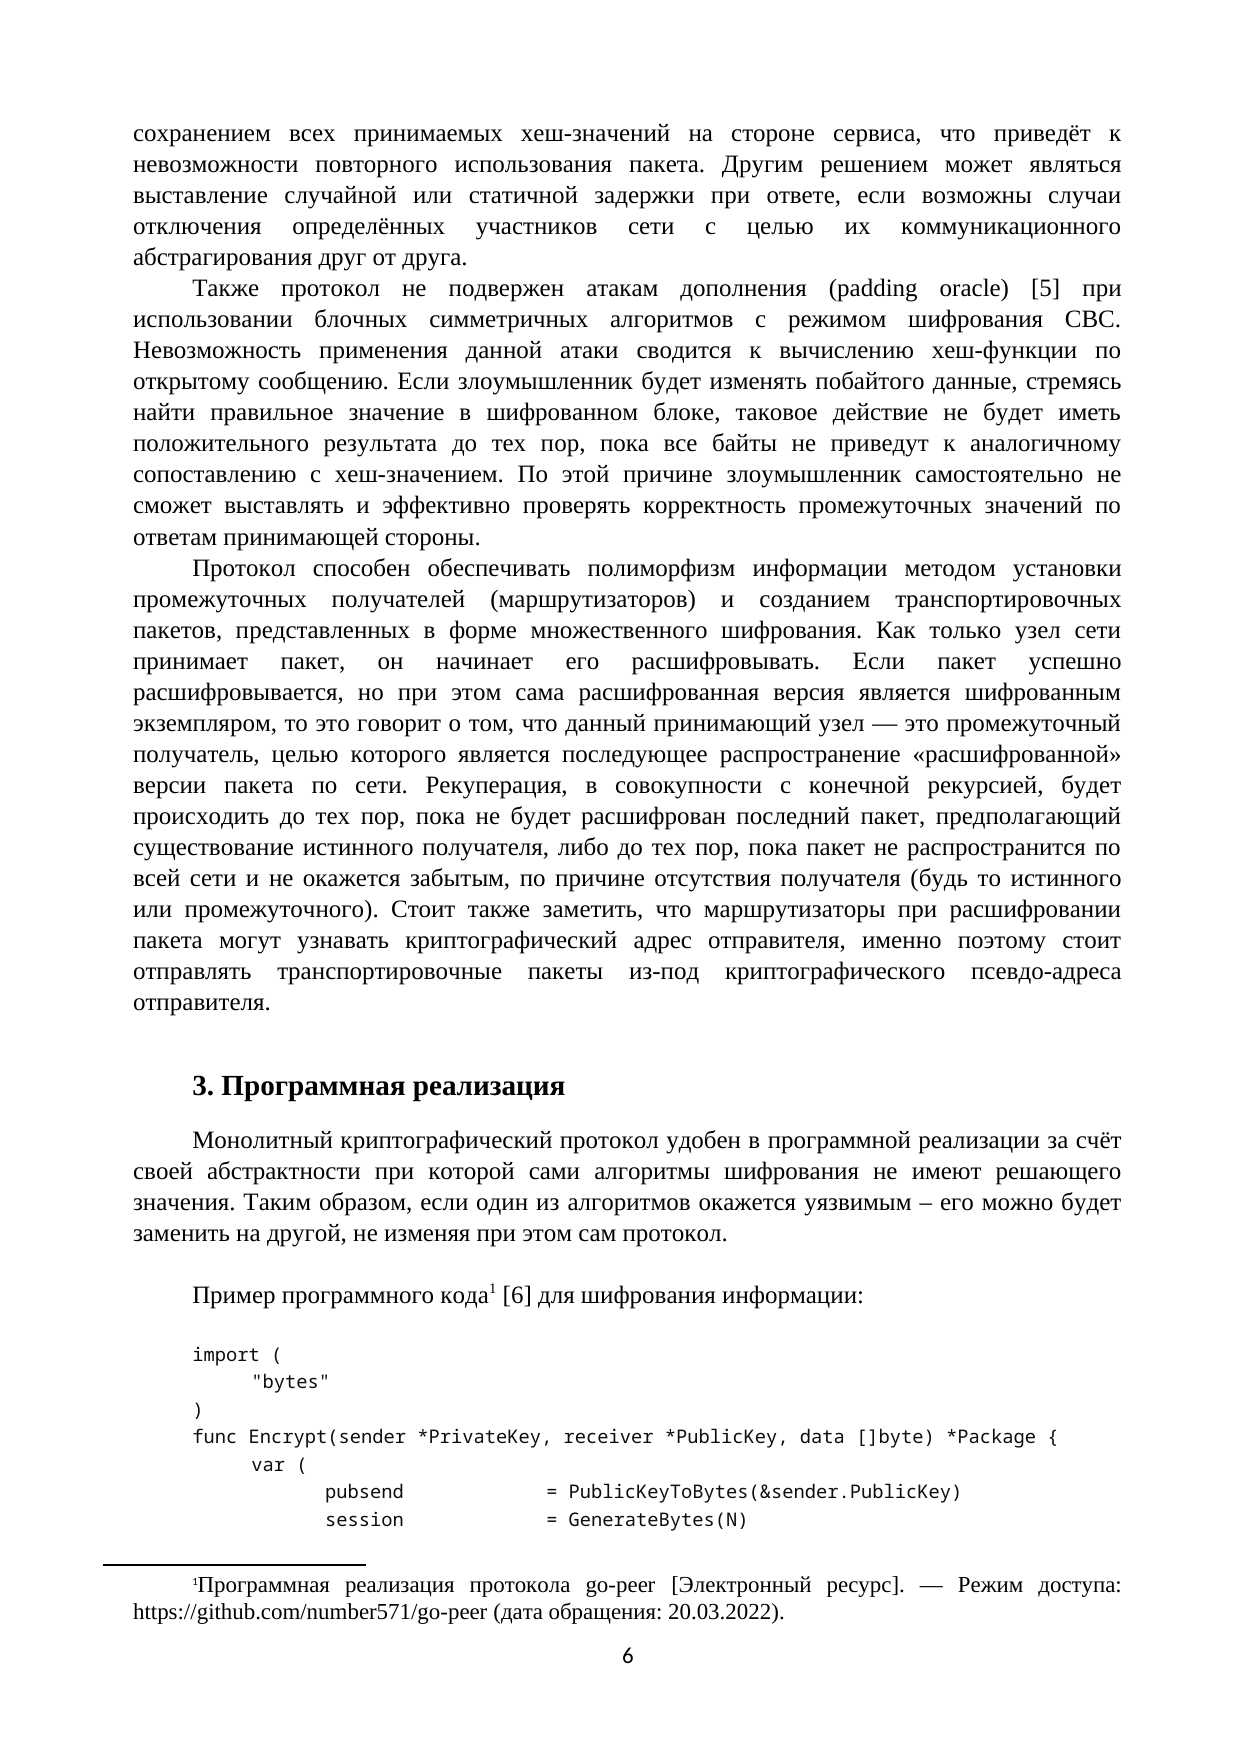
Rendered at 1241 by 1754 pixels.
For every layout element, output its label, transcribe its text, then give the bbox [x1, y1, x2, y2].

text session = GenerateBytes(N) [133, 1506, 1122, 1531]
text Протокол способен обеспечивать полиморфизм информации методом установки промежуточных получателей (маршрутизаторов) и созданием транспортировочных пакетов, представленных в форме множественного шифрования. Как только узел сети принимает пакет, он начинает его расшифровывать. Если пакет успешно расшифровывается, но при этом сама расшифрованная версия является шифрованным экземпляром, то это говорит о том, что данный принимающий узел — это промежуточный получатель, целью которого является последующее распространение «расшифрованной» версии пакета по сети. Рекуперация, в совокупности с конечной рекурсией, будет происходить до тех пор, пока не будет расшифрован последний пакет, предполагающий существование истинного получателя, либо до тех пор, пока пакет не распространится по всей сети и не окажется забытым, по причине отсутствия получателя (будь то истинного или промежуточного). Стоит также заметить, что маршрутизаторы при расшифровании пакета могут узнавать криптографический адрес отправителя, именно поэтому стоит отправлять транспортировочные пакеты из-под криптографического псевдо-адреса отправителя. [133, 553, 1122, 1016]
text var ( [133, 1451, 1122, 1476]
text "bytes" [133, 1368, 1122, 1394]
text import ( [133, 1341, 1122, 1366]
text pubsend = PublicKeyToBytes(&sender.PublicKey) [133, 1478, 1122, 1504]
text Монолитный криптографический протокол удобен в программной реализации за счёт своей абстрактности при которой сами алгоритмы шифрования не имеют решающего значения. Таким образом, если один из алгоритмов окажется уязвимым – его можно будет заменить на другой, не изменяя при этом сам протокол. [133, 1125, 1122, 1247]
text func Encrypt(sender *PrivateKey, receiver *PublicKey, data []byte) *Package { [133, 1423, 1122, 1449]
subtitle 3. Программная реализация [103, 1068, 1152, 1102]
text Также протокол не подвержен атакам дополнения (padding oracle) [5] при использовании блочных симметричных алгоритмов с режимом шифрования CBC. Невозможность применения данной атаки сводится к вычислению хеш-функции по открытому сообщению. Если злоумышленник будет изменять побайтого данные, стремясь найти правильное значение в шифрованном блоке, таковое действие не будет иметь положительного результата до тех пор, пока все байты не приведут к аналогичному сопоставлению с хеш-значением. По этой причине злоумышленник самостоятельно не сможет выставлять и эффективно проверять корректность промежуточных значений по ответам принимающей стороны. [133, 273, 1122, 550]
text Пример программного кода [6] для шифрования информации: [133, 1280, 1122, 1308]
text ) [133, 1396, 1122, 1421]
